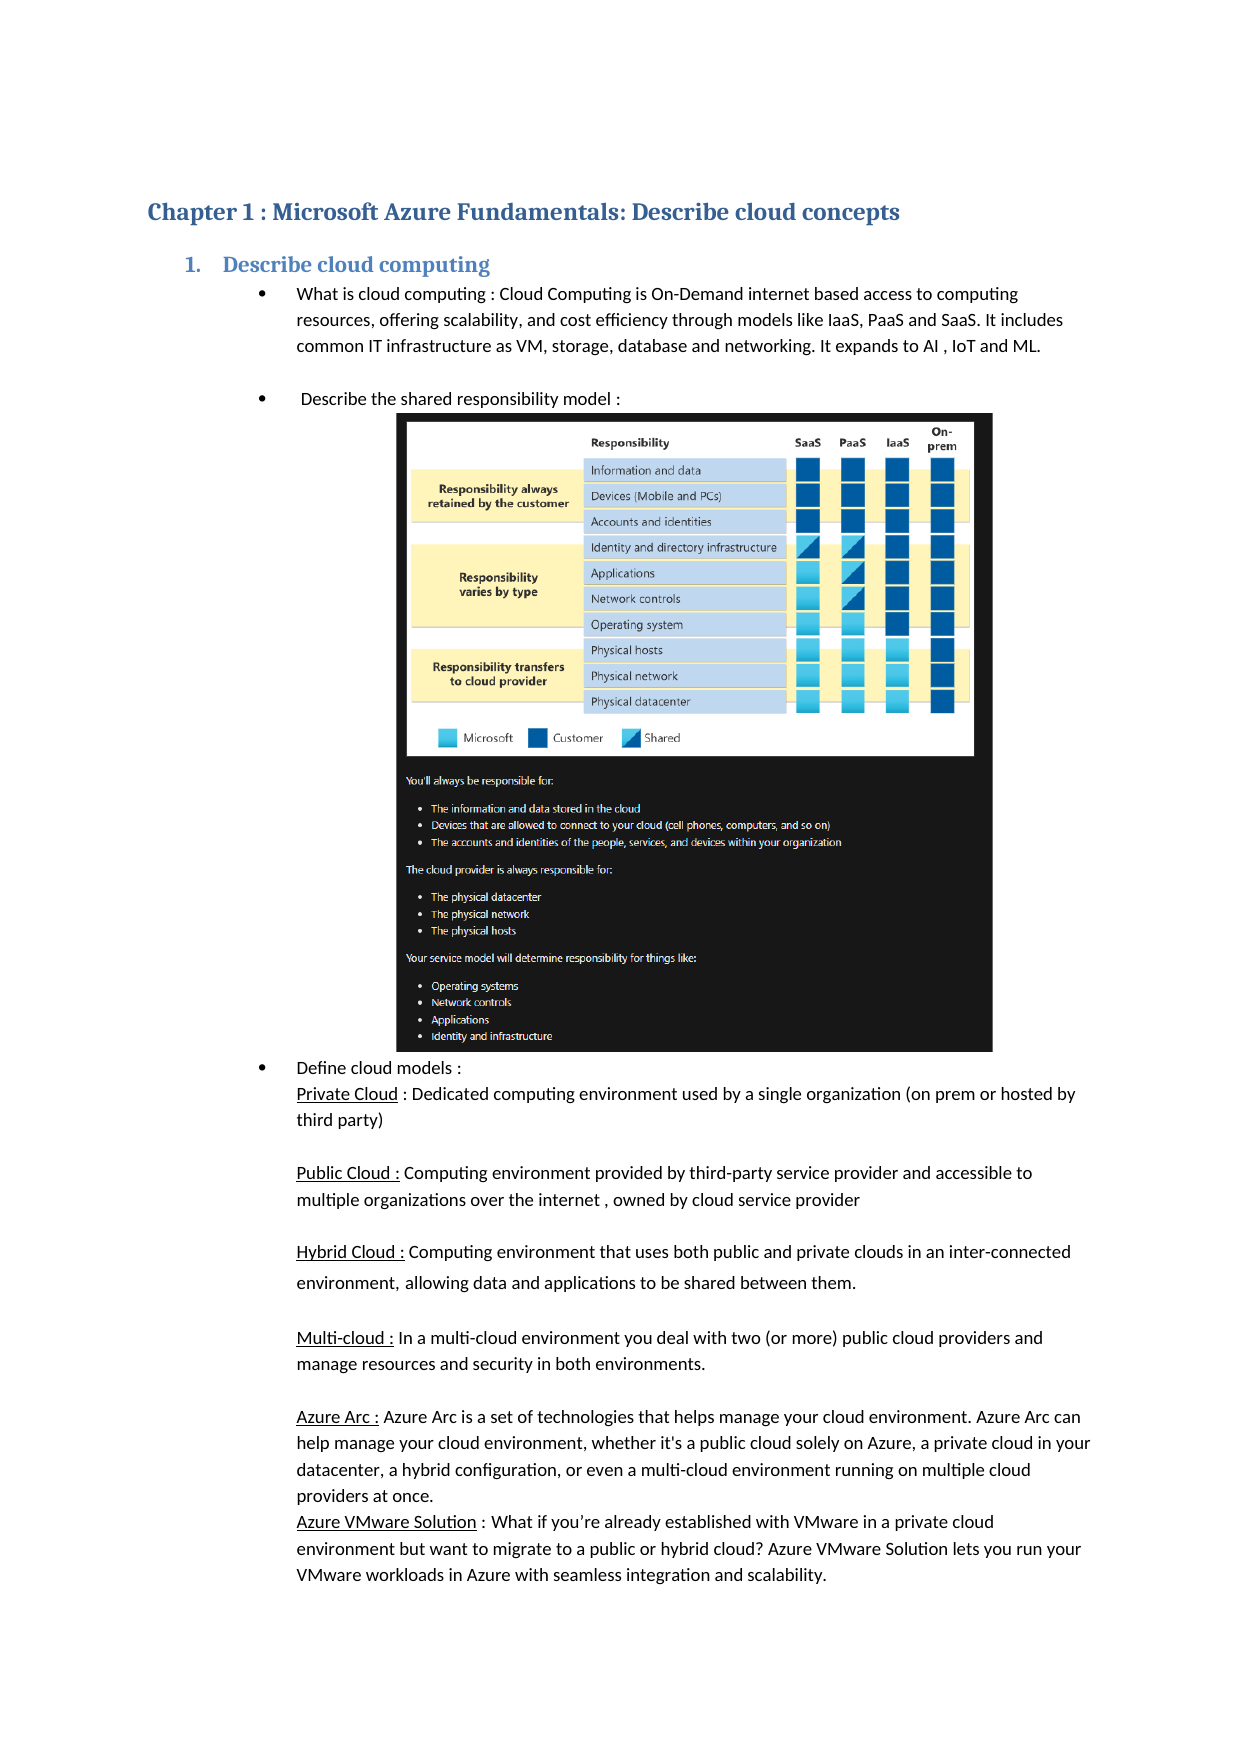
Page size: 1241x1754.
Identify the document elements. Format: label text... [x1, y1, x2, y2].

list Describe the shared responsibility model : [259, 387, 1093, 410]
subtitle Chapter 1 : Microsoft Azure Fundamentals: Describe cloud concepts [148, 198, 1093, 226]
list Hybrid Cloud : Computing environment that uses both public and private clouds in an inter-connected environment, allowing data and applications to be shared between them. [296, 1240, 1093, 1296]
list Multi-cloud : In a multi-cloud environment you deal with two (or more) public cloud providers and manage resources and security in both environments. [296, 1326, 1093, 1375]
list Azure Arc : Azure Arc is a set of technologies that helps manage your cloud environment. Azure Arc can help manage your cloud environment, whether it's a public cloud solely on Azure, a private cloud in your datacenter, a hybrid configuration, or even a multi-cloud environment running on multiple cloud providers at once. [296, 1405, 1093, 1507]
list What is cloud computing : Cloud Computing is On-Demand internet based access to computing resources, offering scalability, and cost efficiency through models like IaaS, PaaS and SaaS. It includes common IT infrastructure as VM, storage, database and networking. It expands to AI , IoT and ML. [259, 282, 1093, 357]
list Define cloud models : [259, 1056, 1093, 1079]
subtitle Describe cloud computing [185, 251, 1093, 278]
list Private Cloud : Dedicated computing environment used by a single organization (on prem or hosted by third party) [296, 1082, 1093, 1132]
list Public Cloud : Computing environment provided by third-party service provider and accessible to multiple organizations over the internet , owned by cloud service provider [296, 1161, 1093, 1211]
picture [396, 413, 993, 1052]
list Azure VMware Solution : What if you’re already established with VMware in a private cloud environment but want to migrate to a public or hybrid cloud? Azure VMware Solution lets you run your VMware workloads in Azure with seamless integration and scalability. [296, 1511, 1093, 1586]
